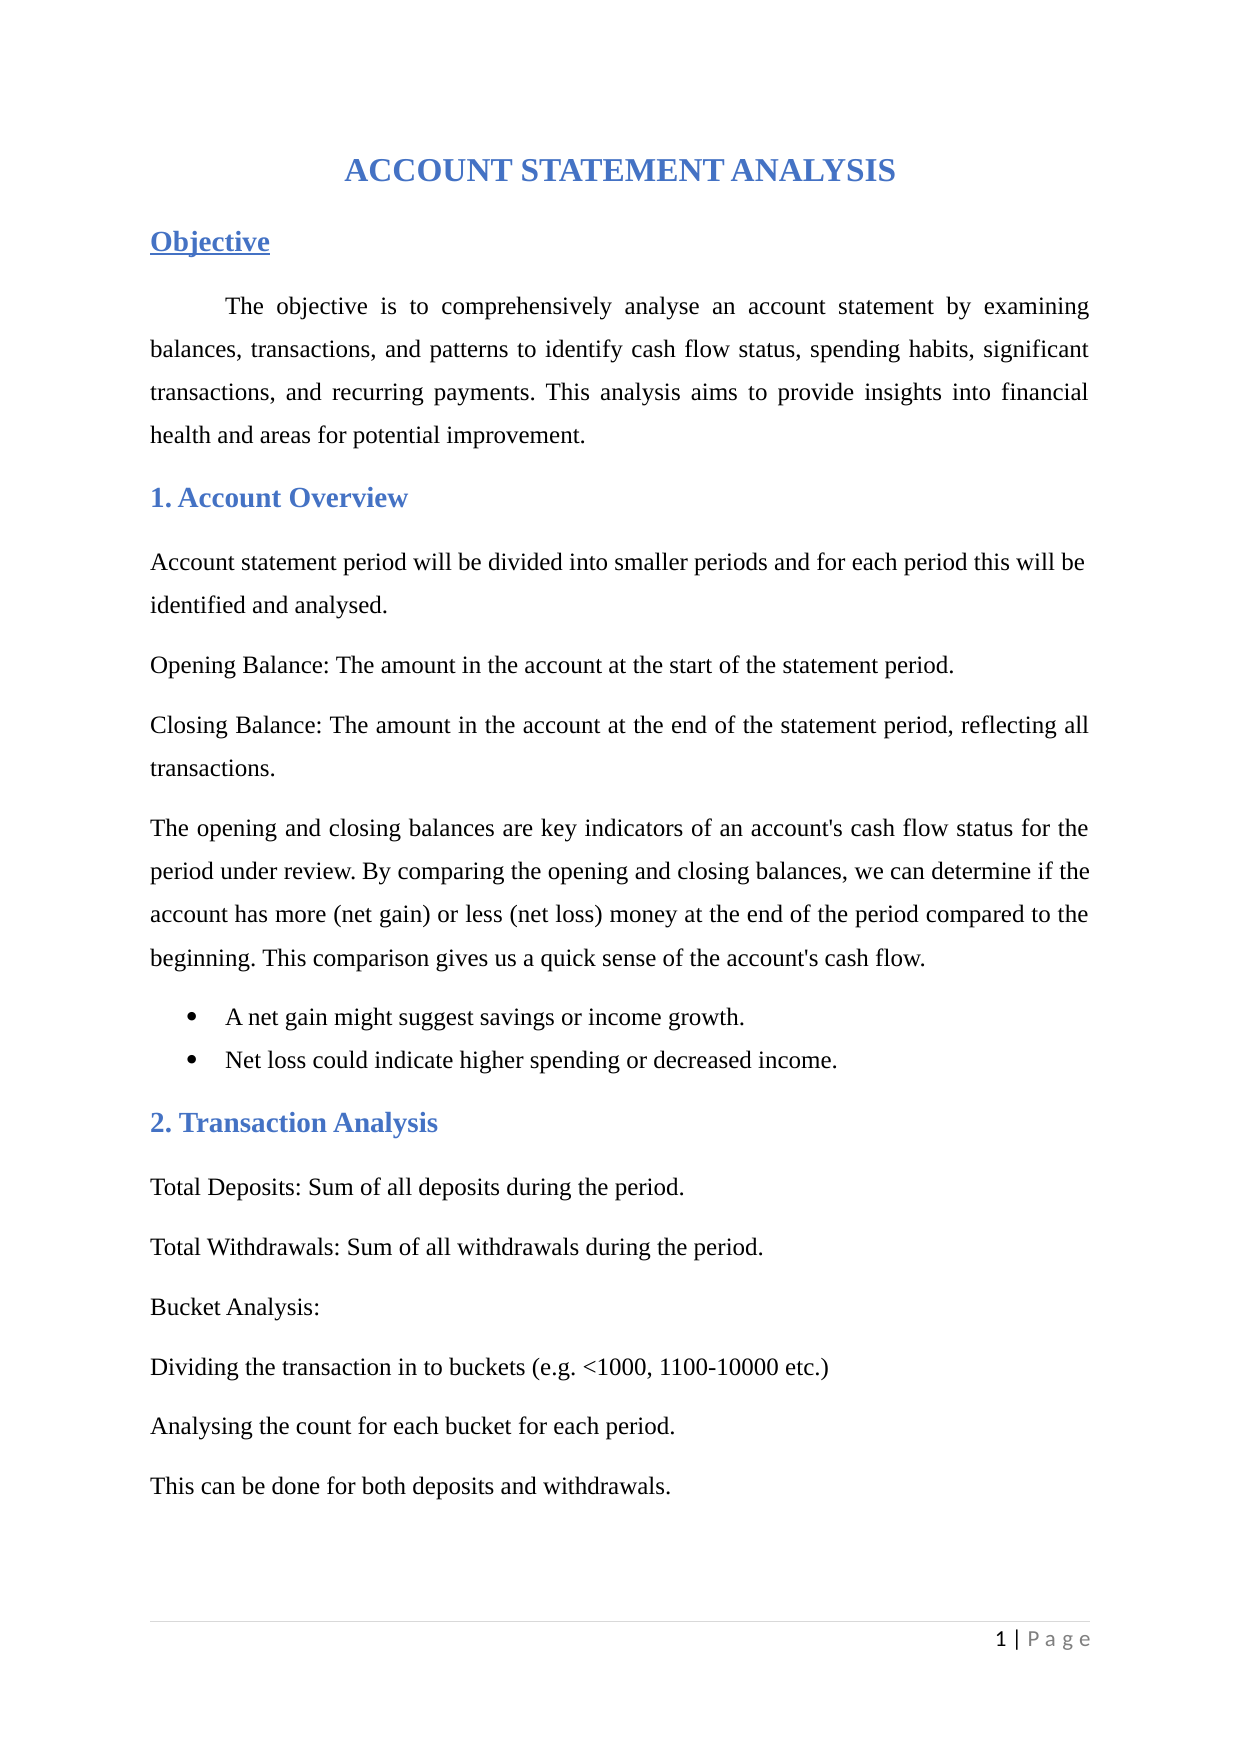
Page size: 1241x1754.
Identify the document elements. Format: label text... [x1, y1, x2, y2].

text The objective is to comprehensively analyse an account statement by examining balances, transactions, and patterns to identify cash flow status, spending habits, significant transactions, and recurring payments. This analysis aims to provide insights into financial health and areas for potential improvement. [150, 291, 1090, 449]
text 1. Account Overview [150, 480, 1090, 514]
text Analysing the count for each bucket for each period. [150, 1411, 1090, 1440]
list Net loss could indicate higher spending or decreased income. [187, 1046, 1090, 1074]
text Objective [150, 224, 1090, 258]
list A net gain might suggest savings or income growth. [187, 1002, 1090, 1031]
text Bucket Analysis: [150, 1292, 1090, 1321]
text ACCOUNT STATEMENT ANALYSIS [150, 150, 1090, 188]
text Total Withdrawals: Sum of all withdrawals during the period. [150, 1232, 1090, 1261]
text Dividing the transaction in to buckets (e.g. <1000, 1100-10000 etc.) [150, 1352, 1090, 1380]
text This can be done for both deposits and withdrawals. [150, 1471, 1090, 1542]
text 2. Transaction Analysis [150, 1105, 1090, 1139]
text Total Deposits: Sum of all deposits during the period. [150, 1172, 1090, 1201]
text Closing Balance: The amount in the account at the end of the statement period, reflecting all transactions. [150, 710, 1090, 782]
text The opening and closing balances are key indicators of an account's cash flow status for the period under review. By comparing the opening and closing balances, we can determine if the account has more (net gain) or less (net loss) money at the end of the period compared to the beginning. This comparison gives us a quick sense of the account's cash flow. [150, 813, 1090, 971]
text Opening Balance: The amount in the account at the start of the statement period. [150, 650, 1090, 679]
text Account statement period will be divided into smaller periods and for each period this will be identified and analysed. [150, 547, 1090, 619]
